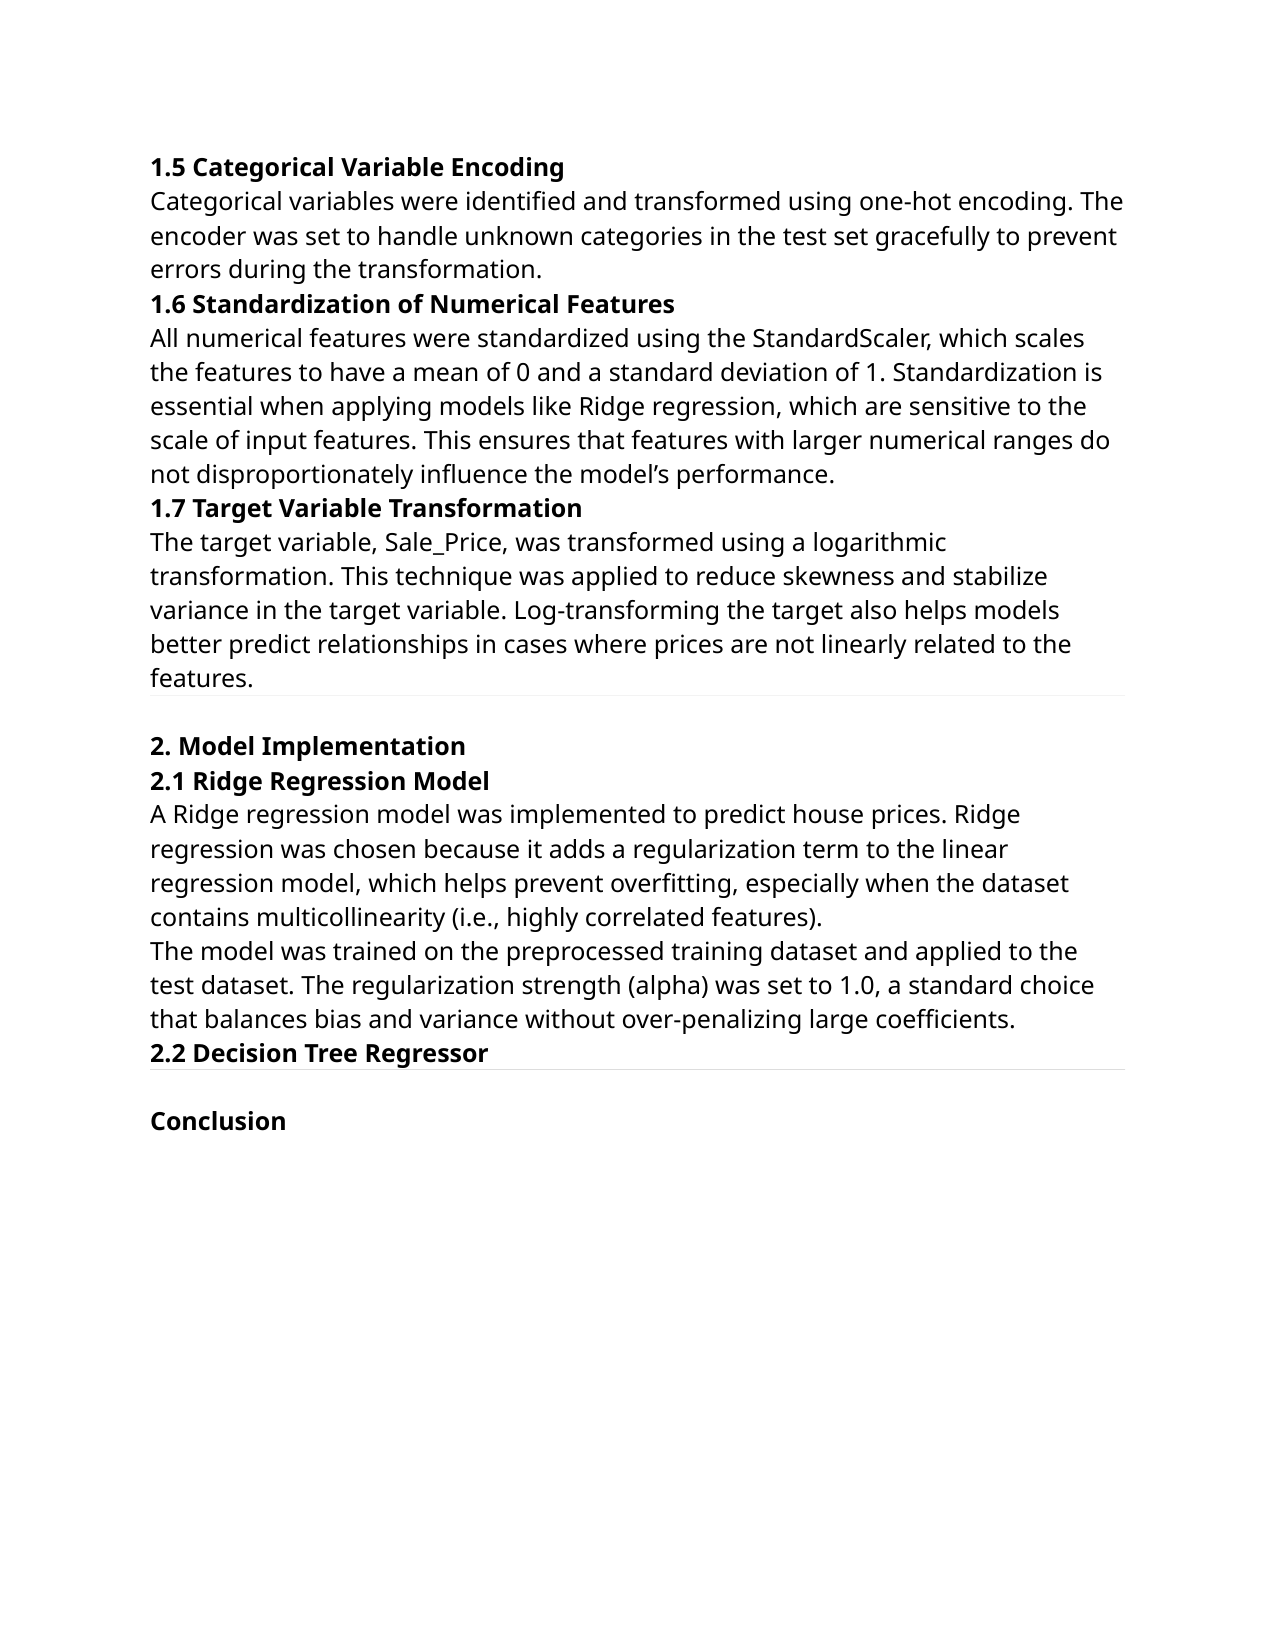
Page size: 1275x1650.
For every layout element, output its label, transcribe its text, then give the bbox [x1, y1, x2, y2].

text 1.6 Standardization of Numerical Features [150, 286, 1125, 320]
text Conclusion [150, 1104, 1125, 1138]
text A Ridge regression model was implemented to predict house prices. Ridge regression was chosen because it adds a regularization term to the linear regression model, which helps prevent overfitting, especially when the dataset contains multicollinearity (i.e., highly correlated features). [150, 797, 1125, 933]
text 2. Model Implementation [150, 729, 1125, 763]
text The model was trained on the preprocessed training dataset and applied to the test dataset. The regularization strength (alpha) was set to 1.0, a standard choice that balances bias and variance without over-penalizing large coefficients. [150, 933, 1125, 1036]
text Categorical variables were identified and transformed using one-hot encoding. The encoder was set to handle unknown categories in the test set gracefully to prevent errors during the transformation. [150, 184, 1125, 286]
text 1.5 Categorical Variable Encoding [150, 150, 1125, 184]
text 2.2 Decision Tree Regressor [150, 1036, 1125, 1069]
text The target variable, Sale_Price, was transformed using a logarithmic transformation. This technique was applied to reduce skewness and stabilize variance in the target variable. Log-transforming the target also helps models better predict relationships in cases where prices are not linearly related to the features. [150, 525, 1125, 695]
text 1.7 Target Variable Transformation [150, 491, 1125, 525]
text 2.1 Ridge Regression Model [150, 763, 1125, 797]
text All numerical features were standardized using the StandardScaler, which scales the features to have a mean of 0 and a standard deviation of 1. Standardization is essential when applying models like Ridge regression, which are sensitive to the scale of input features. This ensures that features with larger numerical ranges do not disproportionately influence the model’s performance. [150, 320, 1125, 491]
